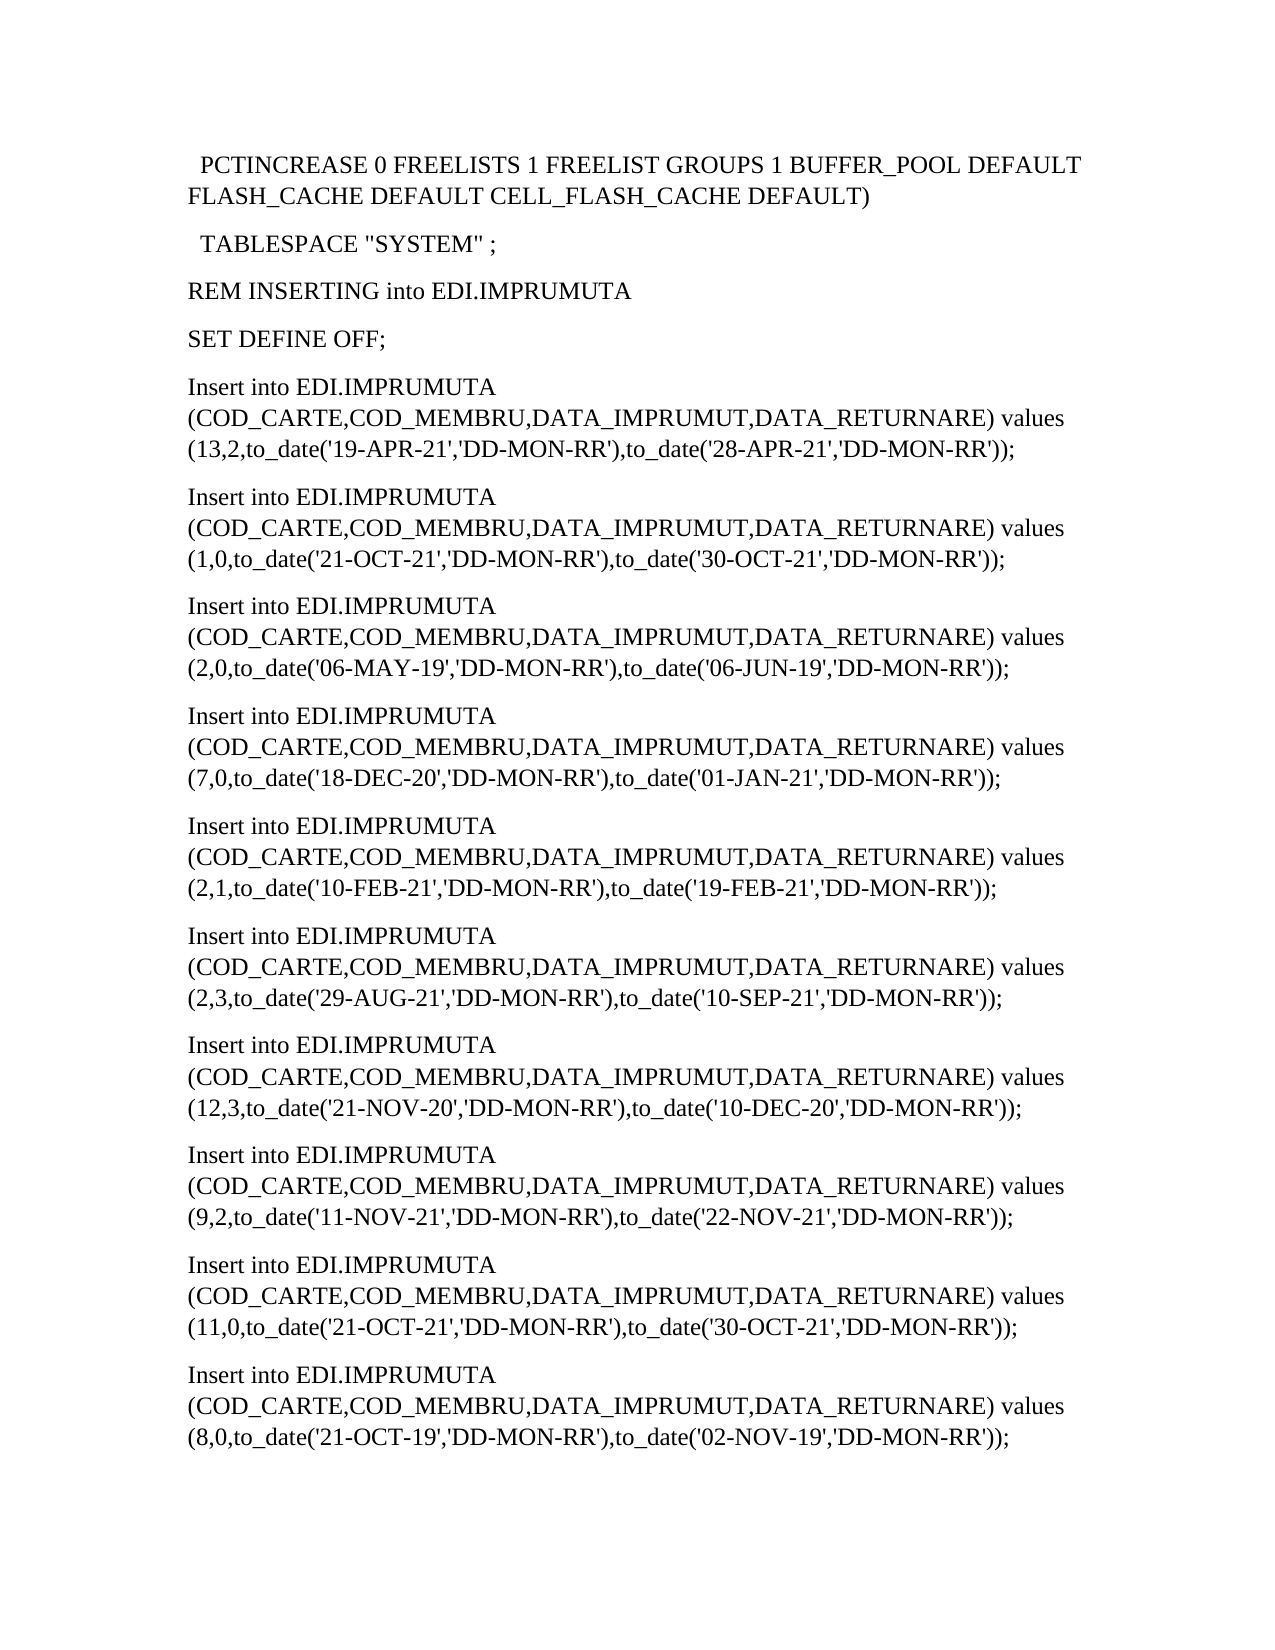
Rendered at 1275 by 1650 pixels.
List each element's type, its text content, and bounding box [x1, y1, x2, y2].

text Insert into EDI.IMPRUMUTA (COD_CARTE,COD_MEMBRU,DATA_IMPRUMUT,DATA_RETURNARE) values (11,0,to_date('21-OCT-21','DD-MON-RR'),to_date('30-OCT-21','DD-MON-RR')); [187, 1250, 1125, 1341]
text SET DEFINE OFF; [187, 324, 1125, 353]
text Insert into EDI.IMPRUMUTA (COD_CARTE,COD_MEMBRU,DATA_IMPRUMUT,DATA_RETURNARE) values (9,2,to_date('11-NOV-21','DD-MON-RR'),to_date('22-NOV-21','DD-MON-RR')); [187, 1140, 1125, 1231]
text Insert into EDI.IMPRUMUTA (COD_CARTE,COD_MEMBRU,DATA_IMPRUMUT,DATA_RETURNARE) values (13,2,to_date('19-APR-21','DD-MON-RR'),to_date('28-APR-21','DD-MON-RR')); [187, 372, 1125, 463]
text Insert into EDI.IMPRUMUTA (COD_CARTE,COD_MEMBRU,DATA_IMPRUMUT,DATA_RETURNARE) values (2,3,to_date('29-AUG-21','DD-MON-RR'),to_date('10-SEP-21','DD-MON-RR')); [187, 921, 1125, 1012]
text REM INSERTING into EDI.IMPRUMUTA [187, 276, 1125, 305]
text Insert into EDI.IMPRUMUTA (COD_CARTE,COD_MEMBRU,DATA_IMPRUMUT,DATA_RETURNARE) values (1,0,to_date('21-OCT-21','DD-MON-RR'),to_date('30-OCT-21','DD-MON-RR')); [187, 482, 1125, 572]
text PCTINCREASE 0 FREELISTS 1 FREELIST GROUPS 1 BUFFER_POOL DEFAULT FLASH_CACHE DEFAULT CELL_FLASH_CACHE DEFAULT) [187, 150, 1125, 210]
text Insert into EDI.IMPRUMUTA (COD_CARTE,COD_MEMBRU,DATA_IMPRUMUT,DATA_RETURNARE) values (12,3,to_date('21-NOV-20','DD-MON-RR'),to_date('10-DEC-20','DD-MON-RR')); [187, 1031, 1125, 1121]
text Insert into EDI.IMPRUMUTA (COD_CARTE,COD_MEMBRU,DATA_IMPRUMUT,DATA_RETURNARE) values (2,1,to_date('10-FEB-21','DD-MON-RR'),to_date('19-FEB-21','DD-MON-RR')); [187, 811, 1125, 902]
text TABLESPACE "SYSTEM" ; [187, 229, 1125, 257]
text Insert into EDI.IMPRUMUTA (COD_CARTE,COD_MEMBRU,DATA_IMPRUMUT,DATA_RETURNARE) values (8,0,to_date('21-OCT-19','DD-MON-RR'),to_date('02-NOV-19','DD-MON-RR')); [187, 1360, 1125, 1451]
text Insert into EDI.IMPRUMUTA (COD_CARTE,COD_MEMBRU,DATA_IMPRUMUT,DATA_RETURNARE) values (2,0,to_date('06-MAY-19','DD-MON-RR'),to_date('06-JUN-19','DD-MON-RR')); [187, 591, 1125, 682]
text Insert into EDI.IMPRUMUTA (COD_CARTE,COD_MEMBRU,DATA_IMPRUMUT,DATA_RETURNARE) values (7,0,to_date('18-DEC-20','DD-MON-RR'),to_date('01-JAN-21','DD-MON-RR')); [187, 701, 1125, 792]
